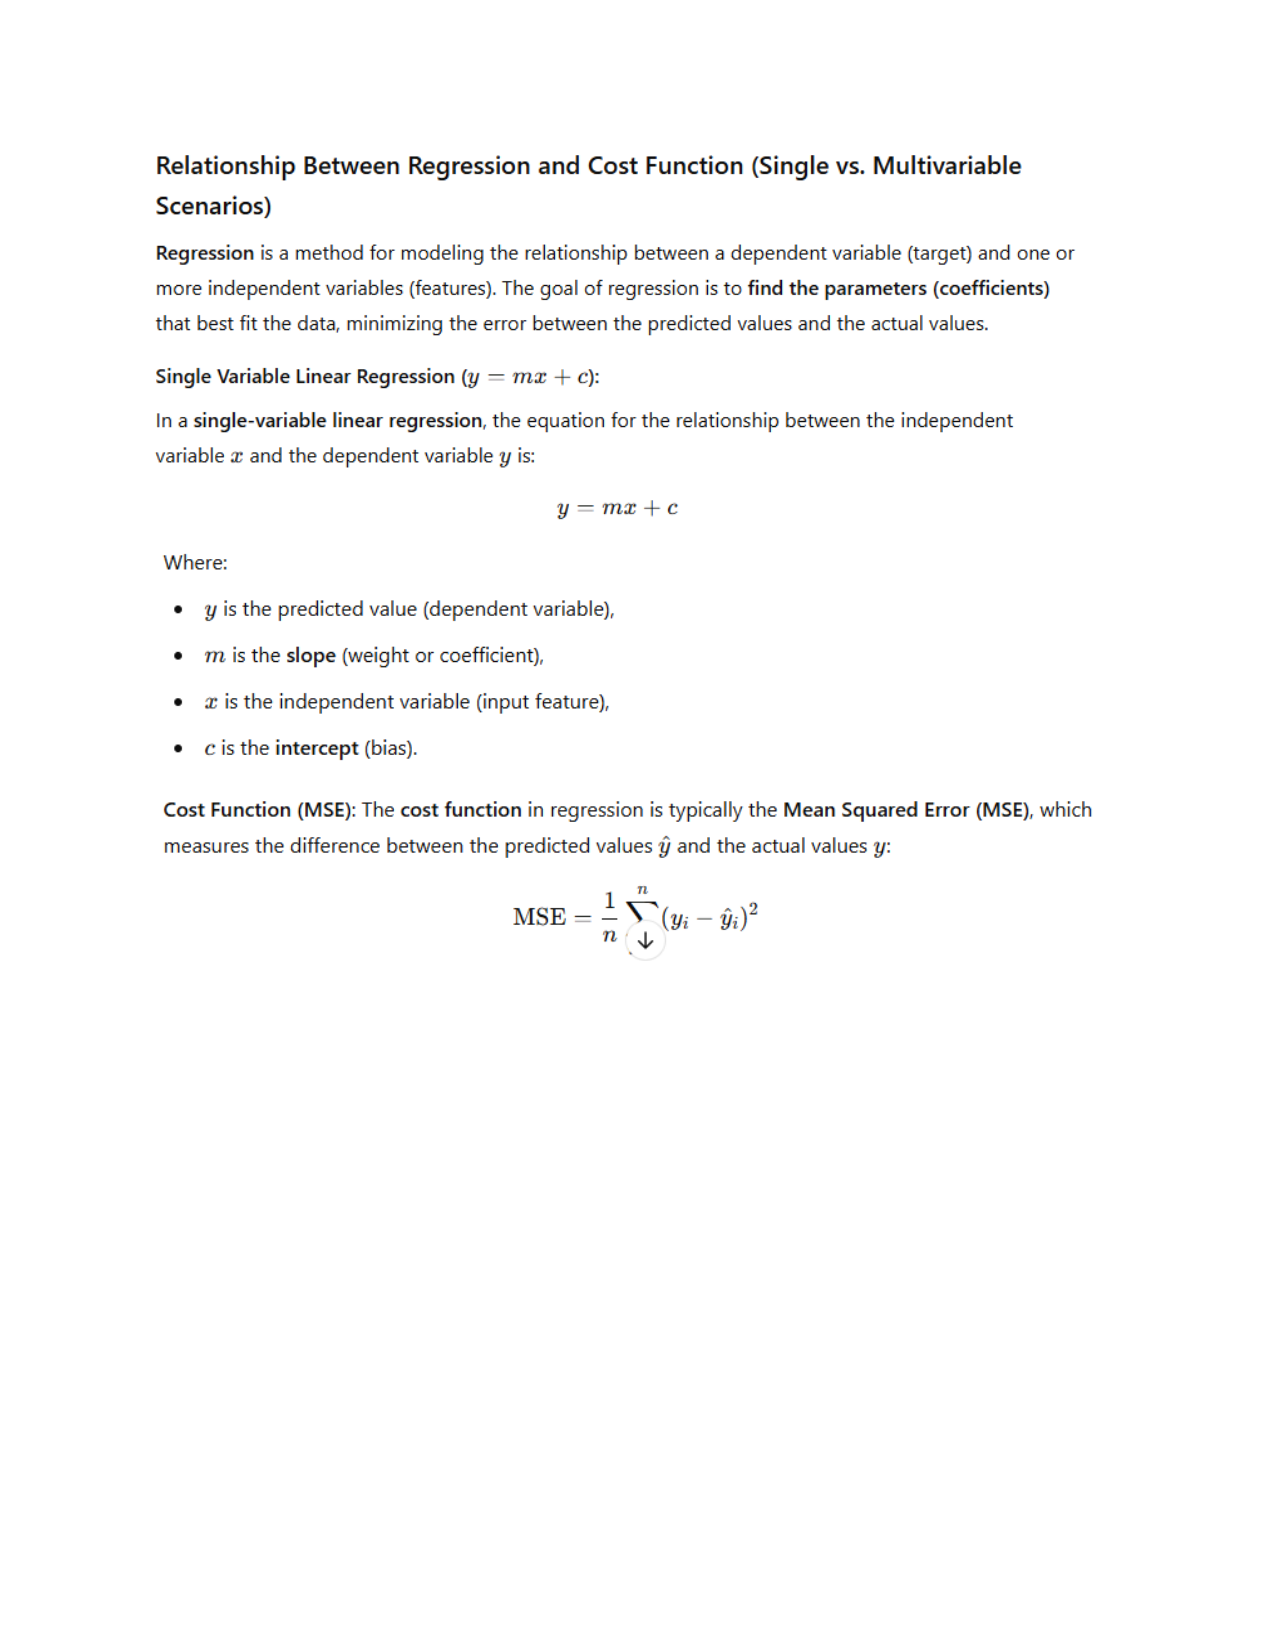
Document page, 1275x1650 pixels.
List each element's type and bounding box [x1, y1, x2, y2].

picture [150, 541, 1125, 979]
picture [150, 150, 1125, 523]
